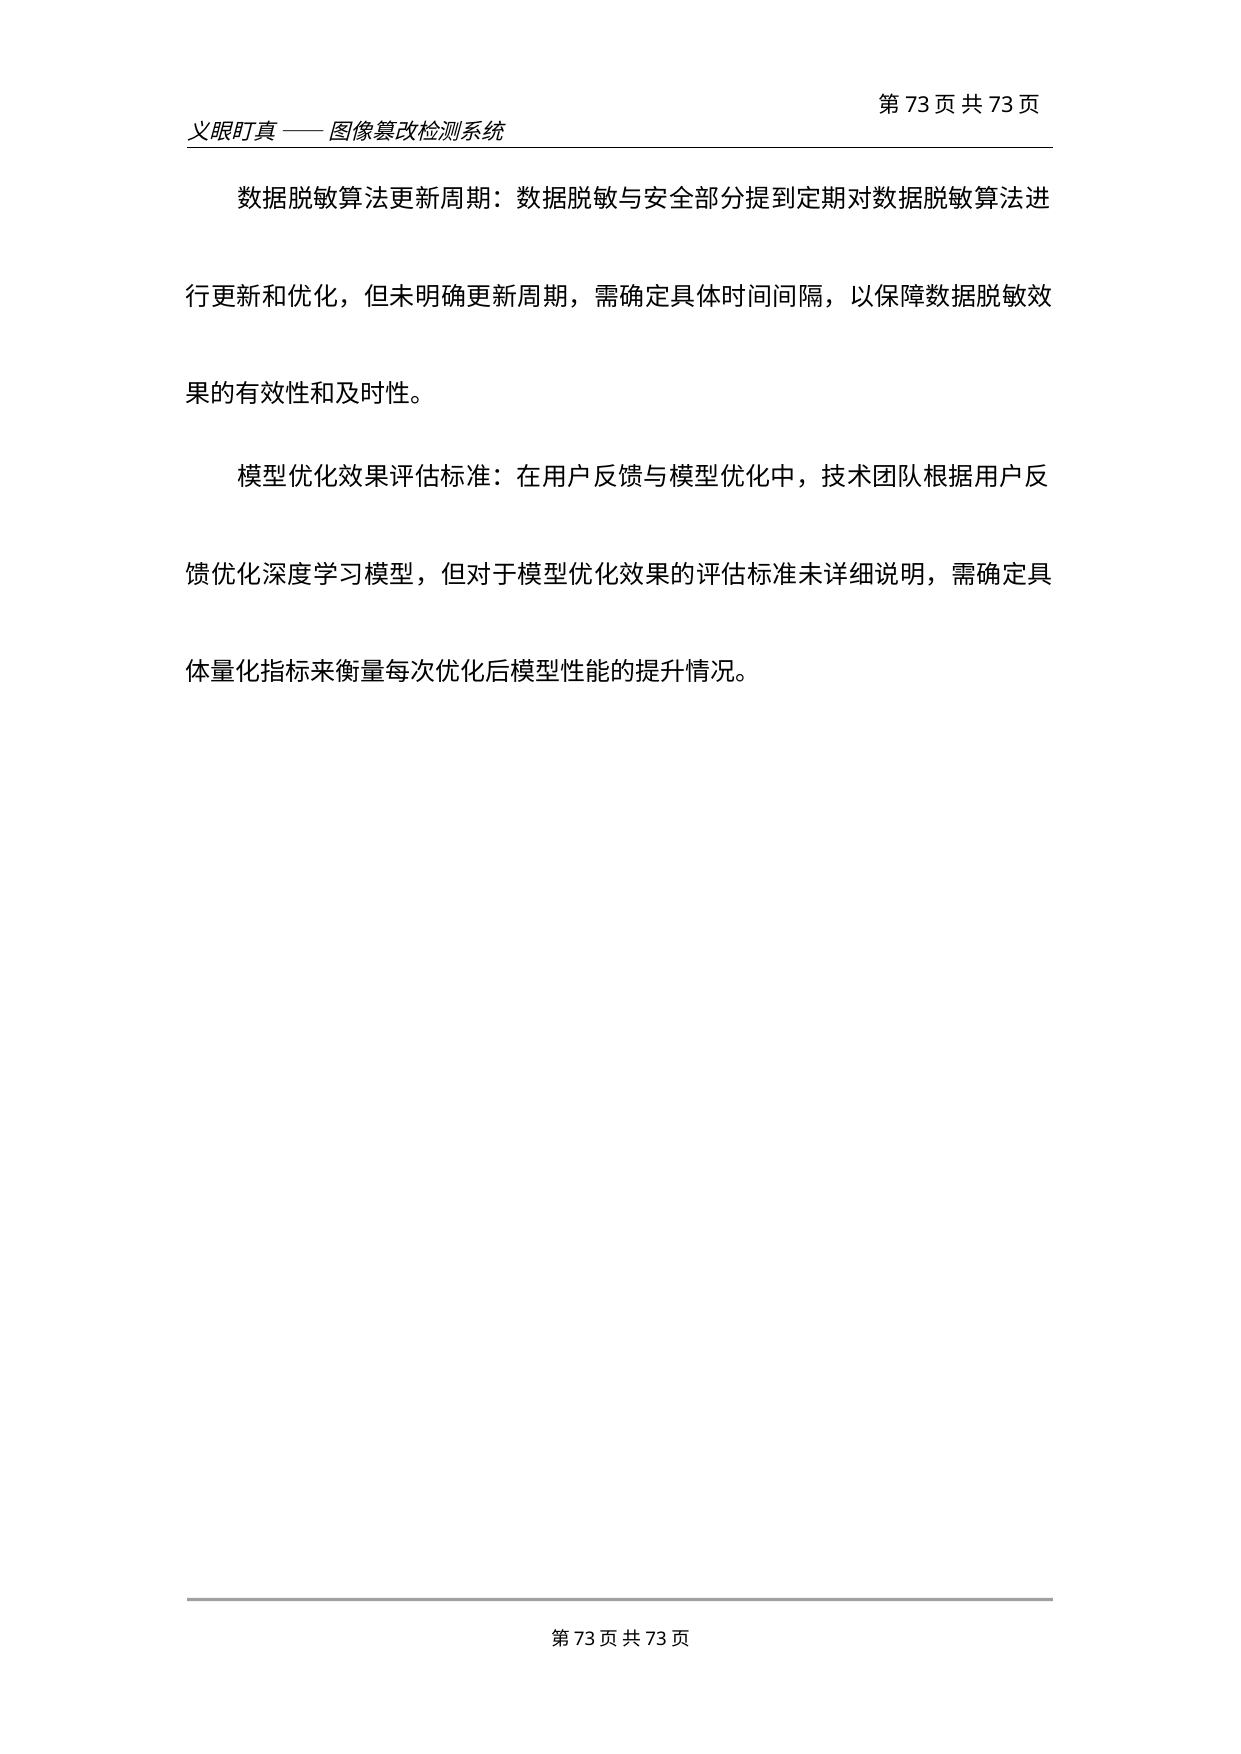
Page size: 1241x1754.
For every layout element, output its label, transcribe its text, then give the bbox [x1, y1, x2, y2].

text 数据脱敏算法更新周期：数据脱敏与安全部分提到定期对数据脱敏算法进行更新和优化，但未明确更新周期，需确定具体时间间隔，以保障数据脱敏效果的有效性和及时性。 [186, 164, 1053, 424]
text 模型优化效果评估标准：在用户反馈与模型优化中，技术团队根据用户反馈优化深度学习模型，但对于模型优化效果的评估标准未详细说明，需确定具体量化指标来衡量每次优化后模型性能的提升情况。 [186, 442, 1053, 702]
